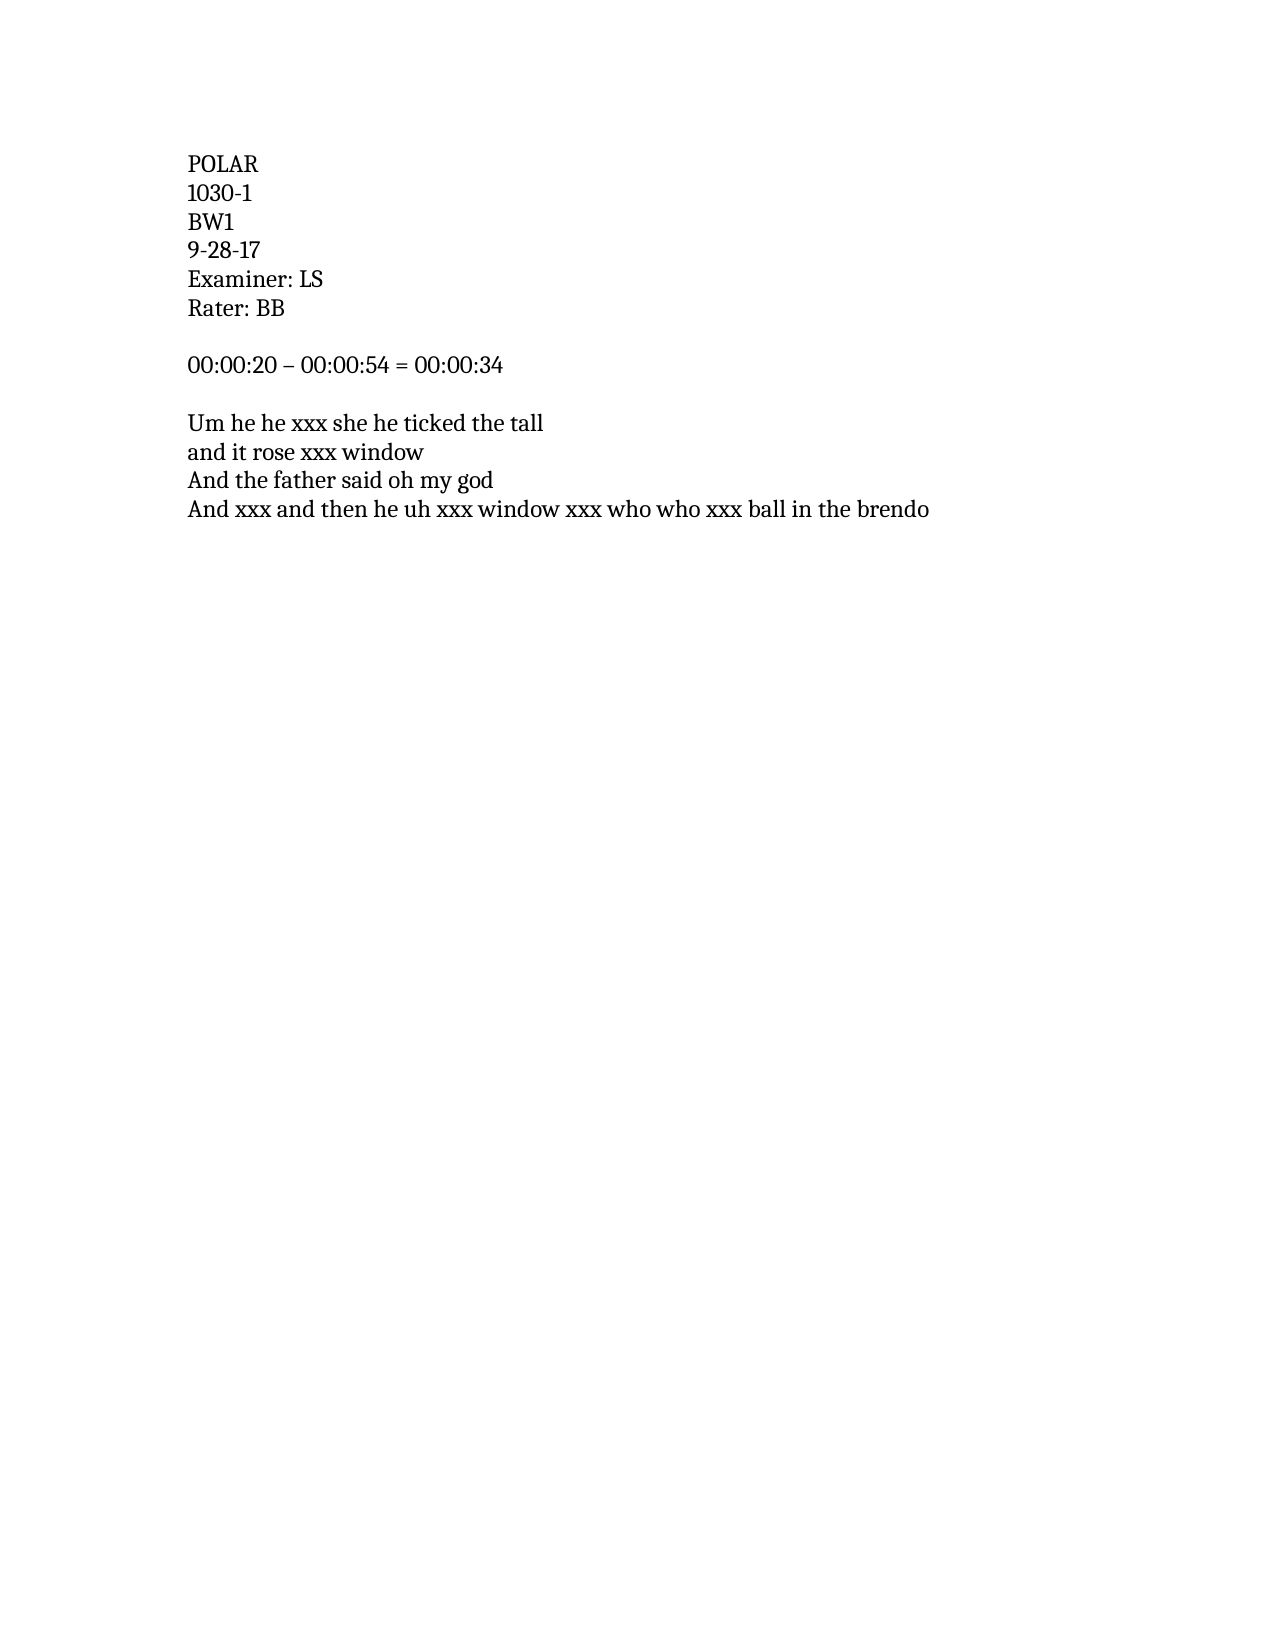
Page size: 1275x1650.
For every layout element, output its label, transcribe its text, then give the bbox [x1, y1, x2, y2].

text POLAR [187, 150, 1087, 179]
text and it rose xxx window [187, 437, 1087, 466]
text BW1 [187, 207, 1087, 236]
text 1030-1 [187, 179, 1087, 207]
text And the father said oh my god [187, 466, 1087, 495]
text 00:00:20 – 00:00:54 = 00:00:34 [187, 351, 1087, 380]
text And xxx and then he uh xxx window xxx who who xxx ball in the brendo [187, 495, 1087, 524]
text Examiner: LS [187, 265, 1087, 294]
text Um he he xxx she he ticked the tall [187, 409, 1087, 437]
text 9-28-17 [187, 236, 1087, 265]
text Rater: BB [187, 294, 1087, 322]
